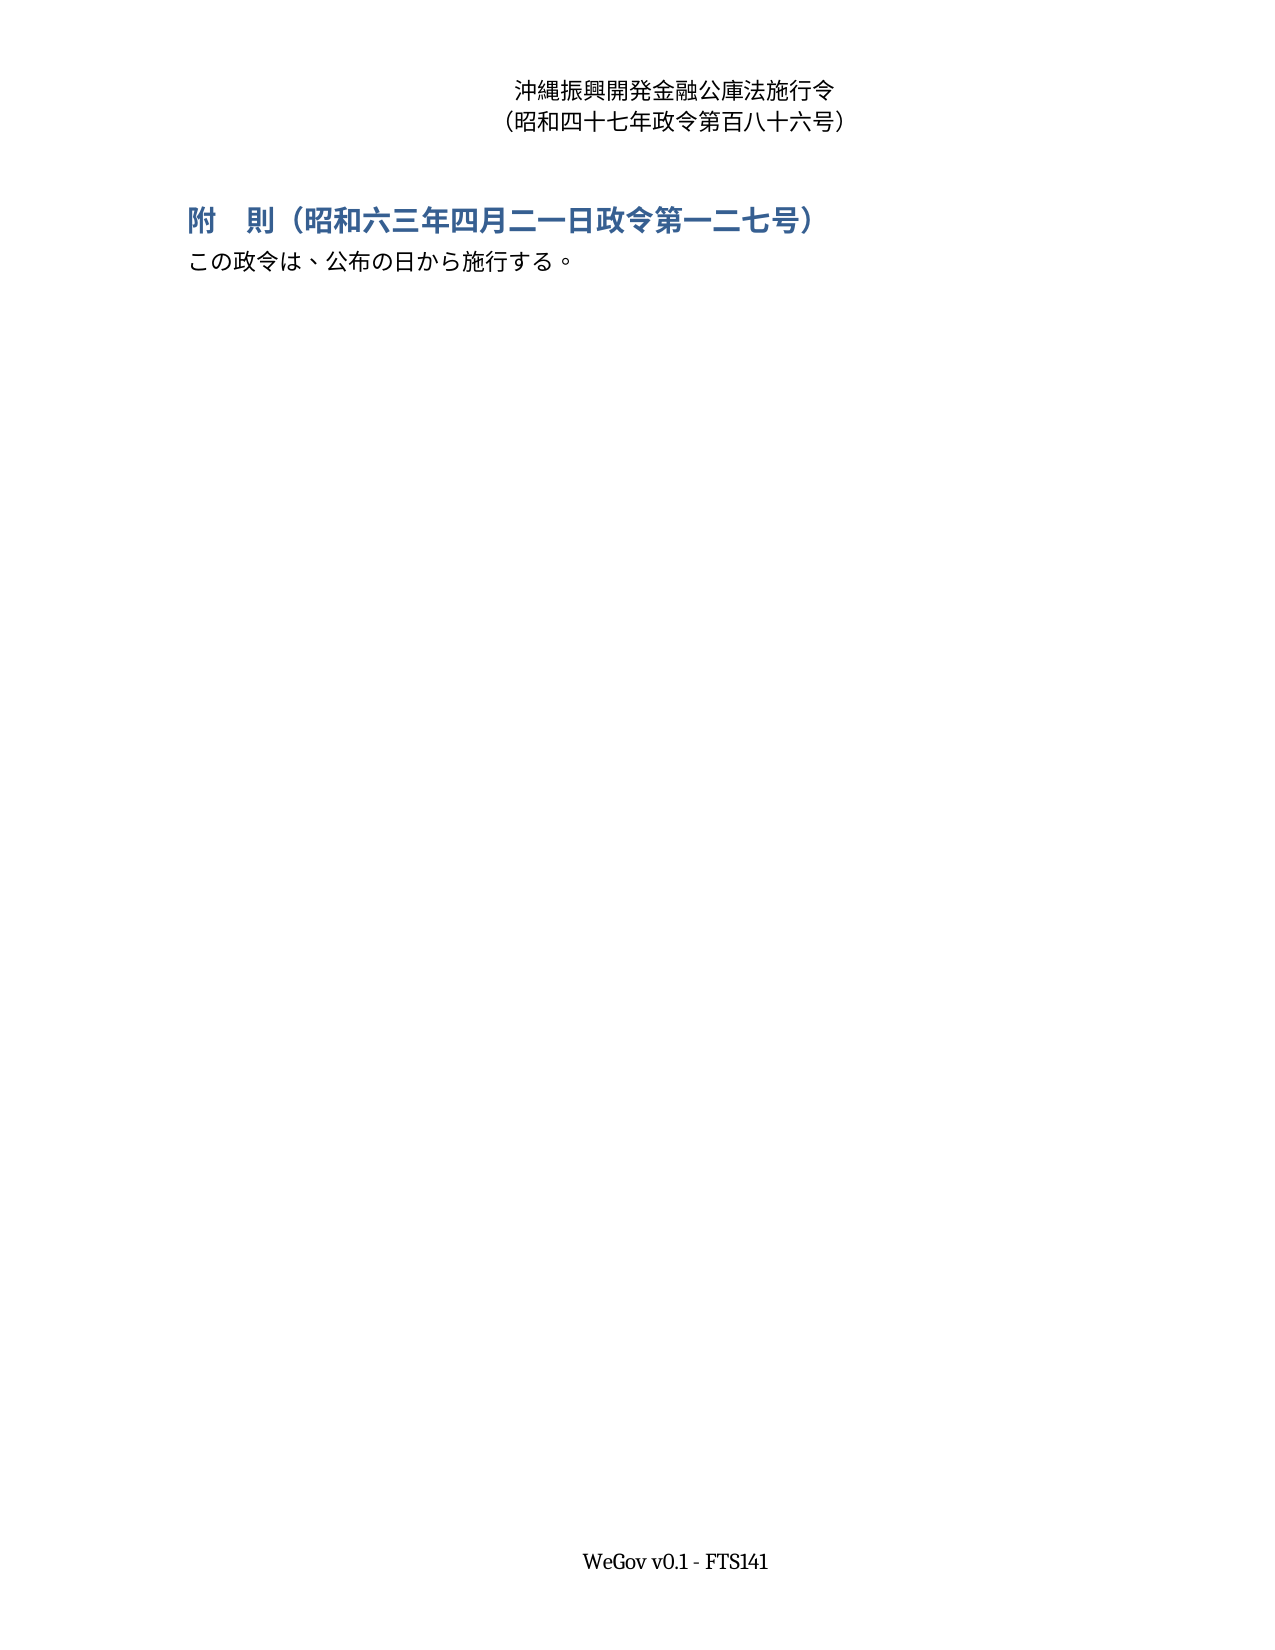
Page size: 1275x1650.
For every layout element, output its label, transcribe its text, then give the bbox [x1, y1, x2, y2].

text この政令は、公布の日から施行する。 [187, 246, 1087, 277]
subtitle 附 則（昭和六三年四月二一日政令第一二七号） [187, 200, 1087, 240]
